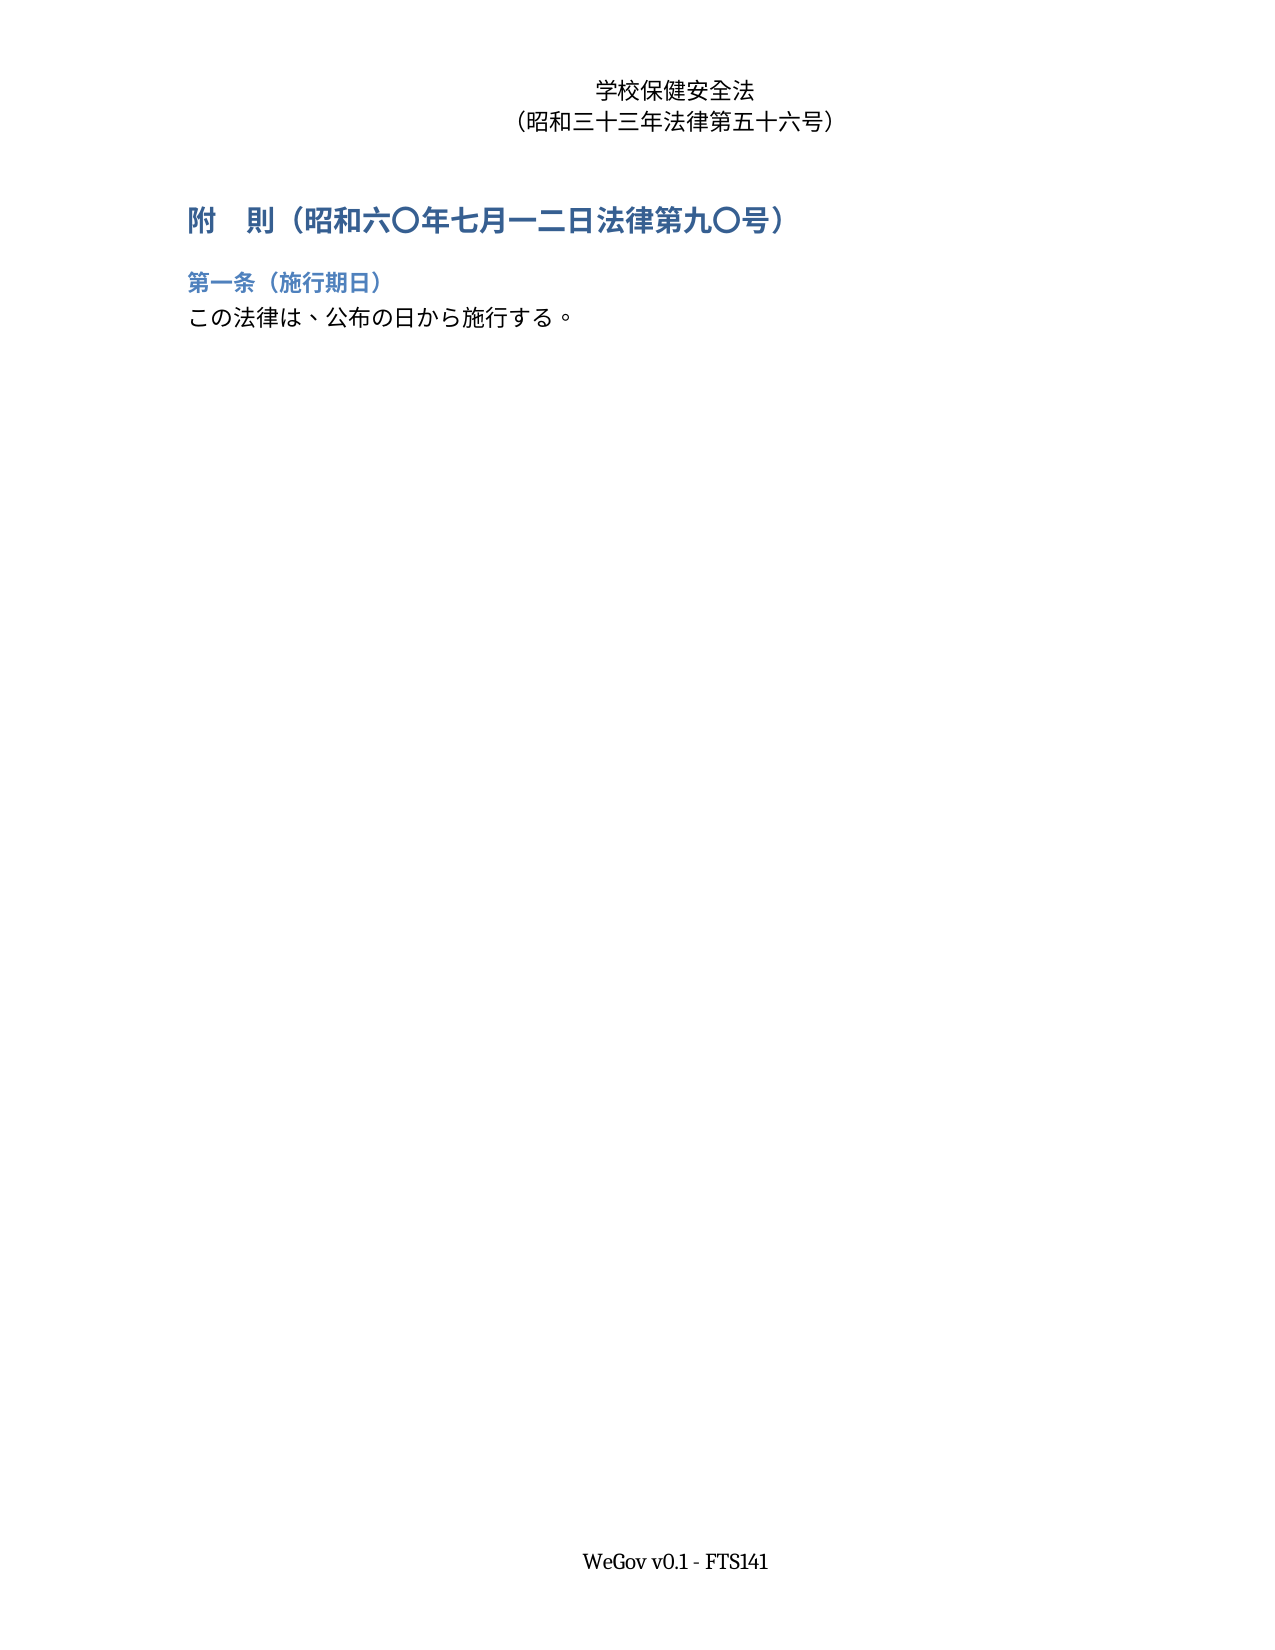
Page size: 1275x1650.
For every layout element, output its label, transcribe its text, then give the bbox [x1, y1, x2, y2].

subtitle 附 則（昭和六〇年七月一二日法律第九〇号） [187, 200, 1087, 240]
text この法律は、公布の日から施行する。 [187, 302, 1087, 334]
subtitle 第一条（施行期日） [187, 266, 1087, 298]
